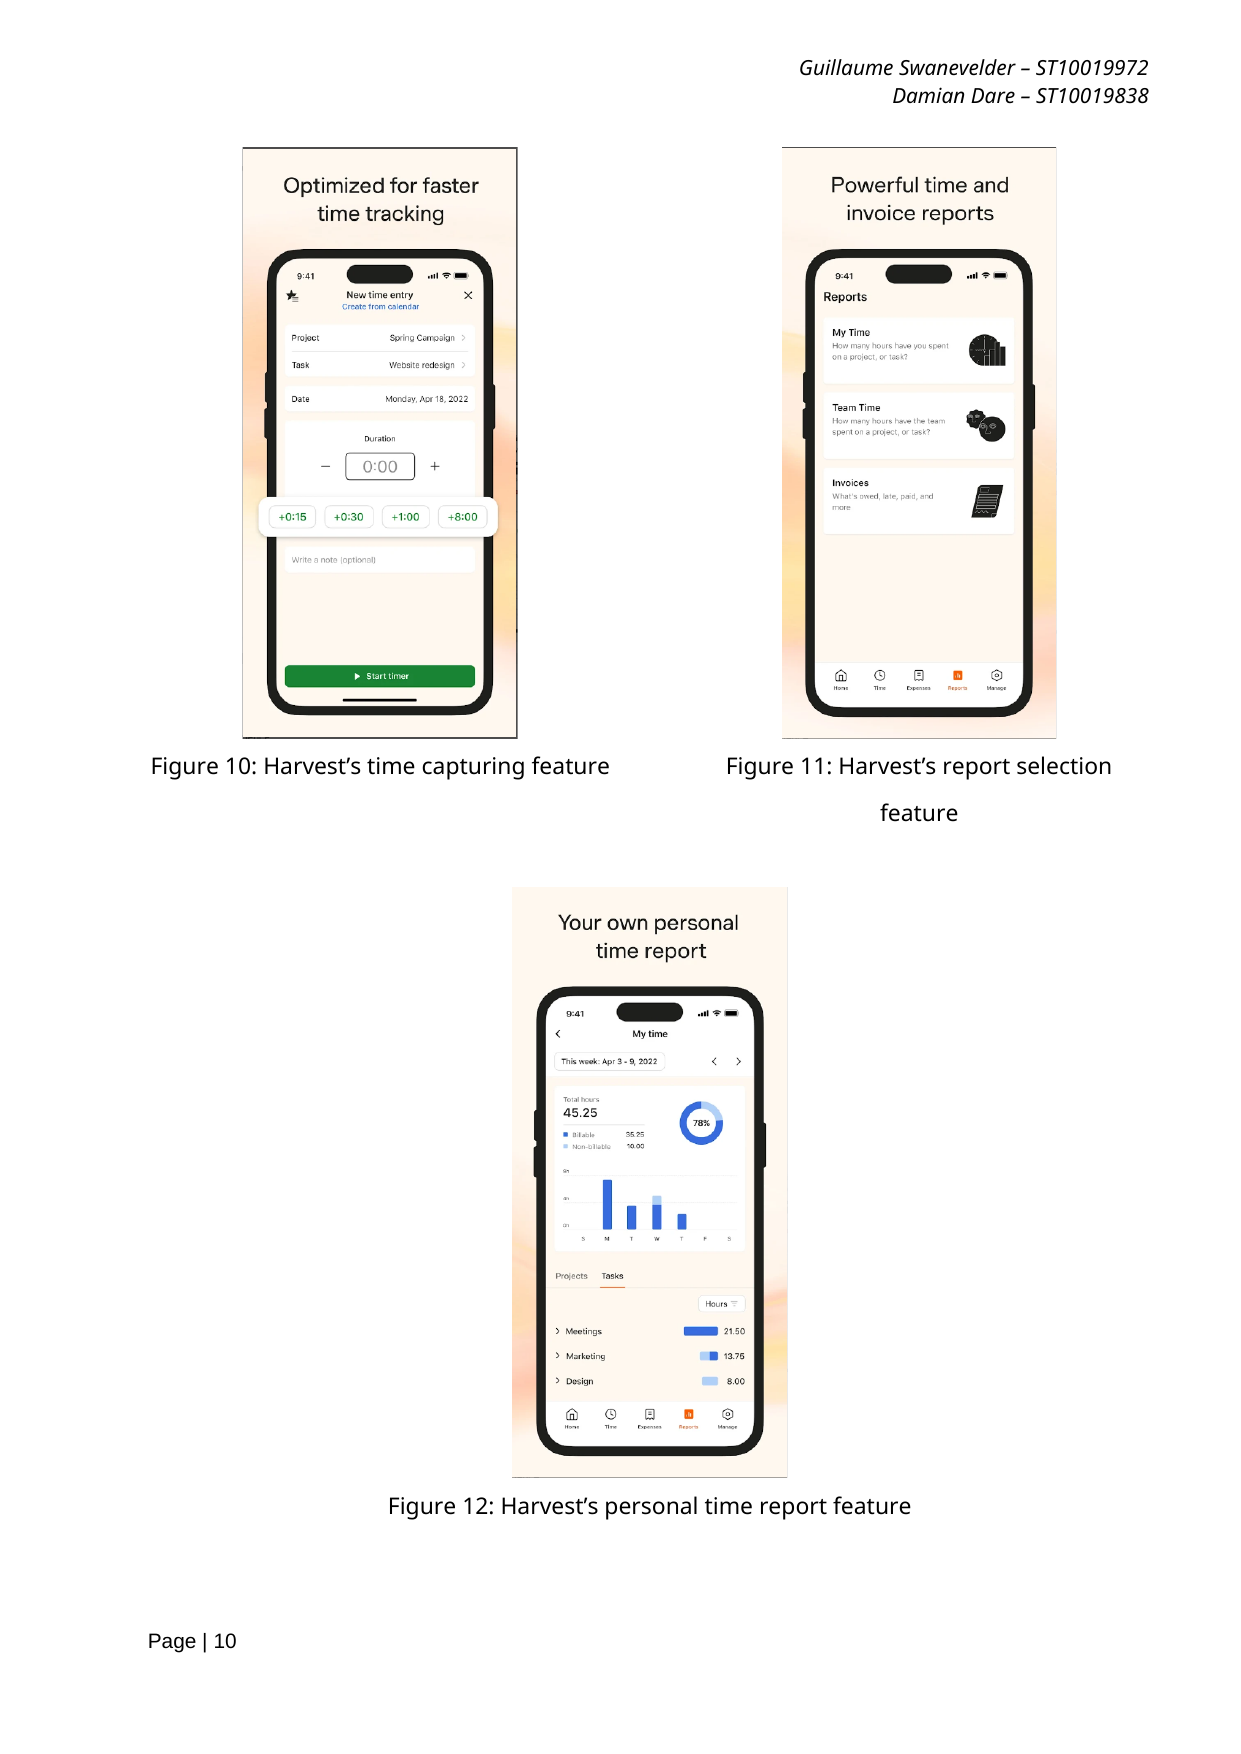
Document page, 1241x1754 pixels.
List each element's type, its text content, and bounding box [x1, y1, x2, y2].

picture [242, 147, 518, 739]
text Figure 11: Harvest’s report selection feature [686, 750, 1152, 828]
picture [512, 887, 788, 1478]
picture [782, 147, 1057, 739]
text Figure 12: Harvest’s personal time report feature [148, 1489, 1152, 1521]
text Figure 10: Harvest’s time capturing feature [148, 750, 613, 781]
